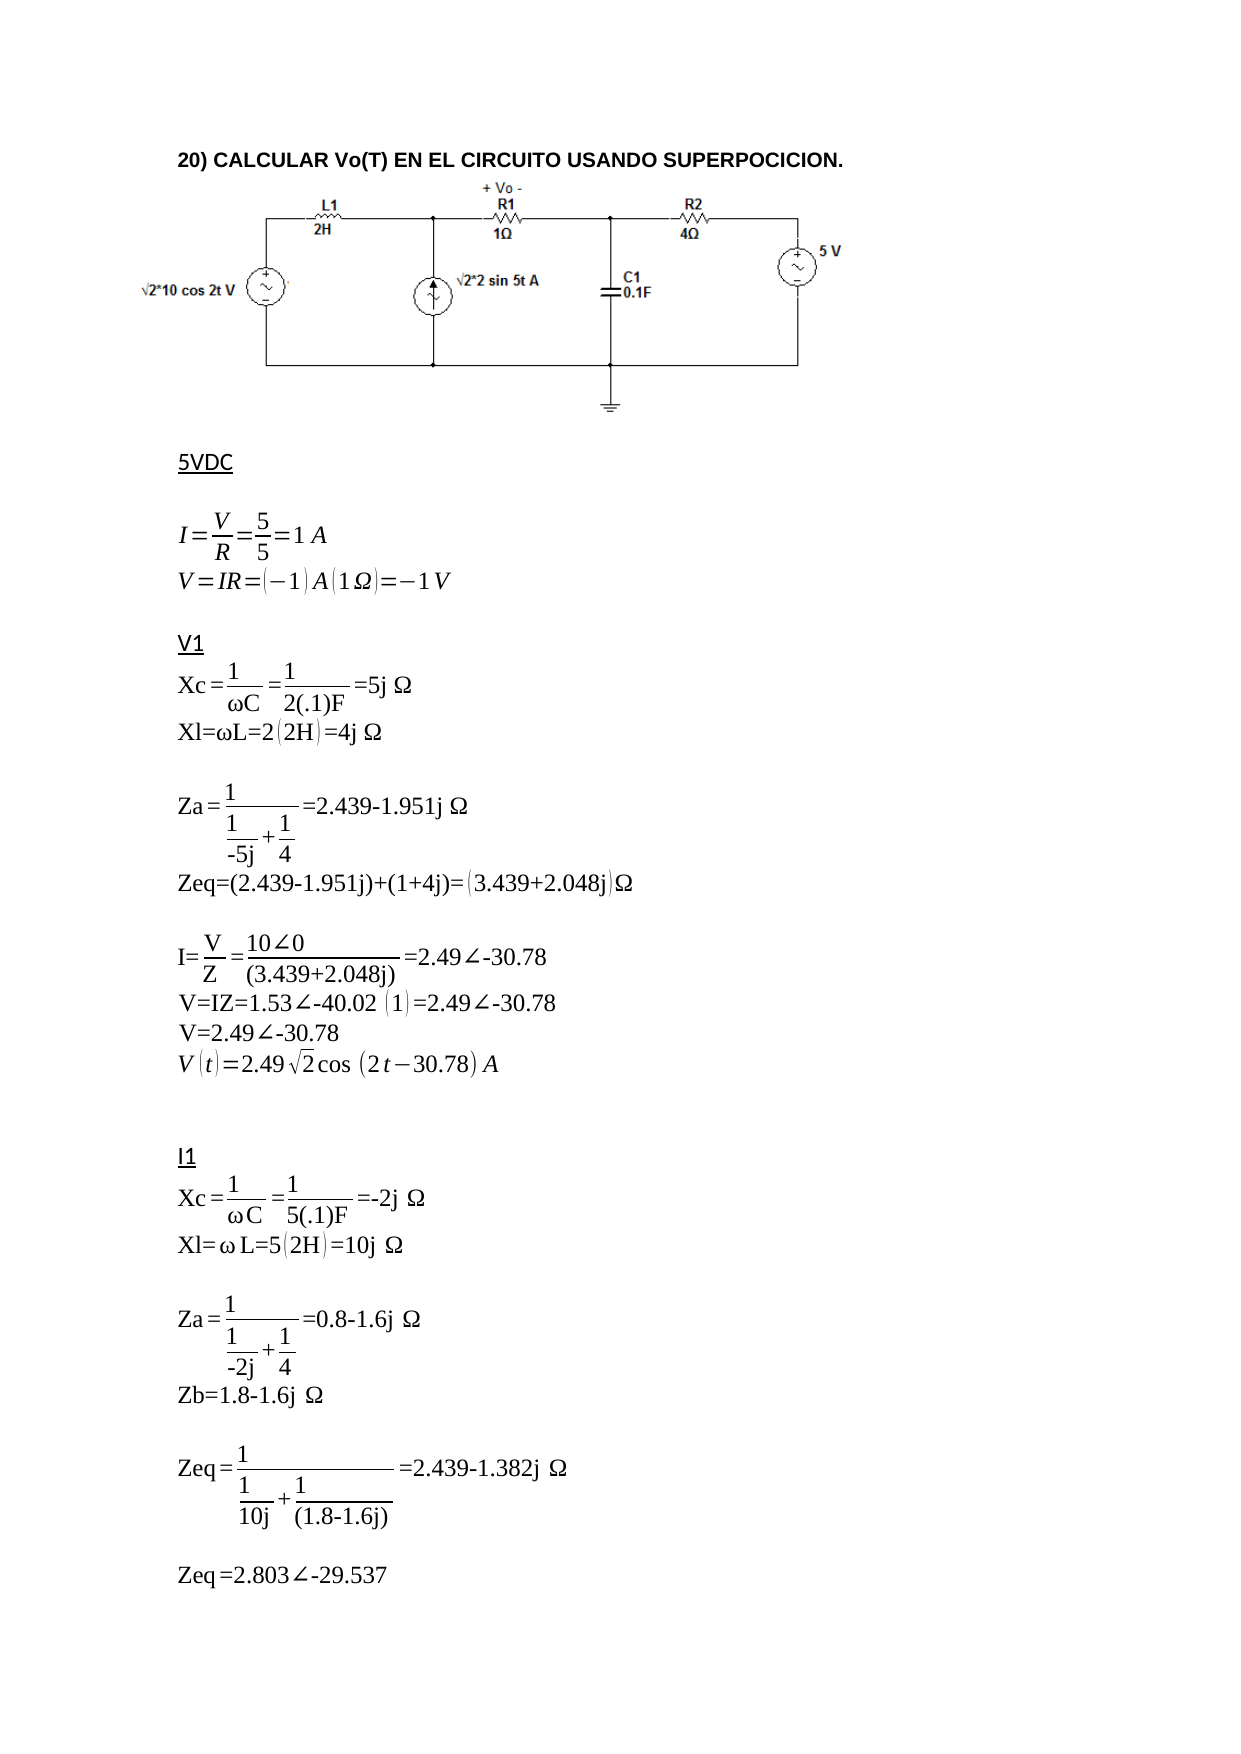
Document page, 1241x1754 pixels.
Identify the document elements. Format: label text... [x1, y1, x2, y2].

text 5VDC [177, 446, 1063, 477]
text 20) CALCULAR Vo(T) EN EL CIRCUITO USANDO SUPERPOCICION. [177, 148, 1063, 172]
picture [140, 179, 862, 424]
text V1 [177, 627, 1063, 658]
text I1 [177, 1140, 1063, 1171]
